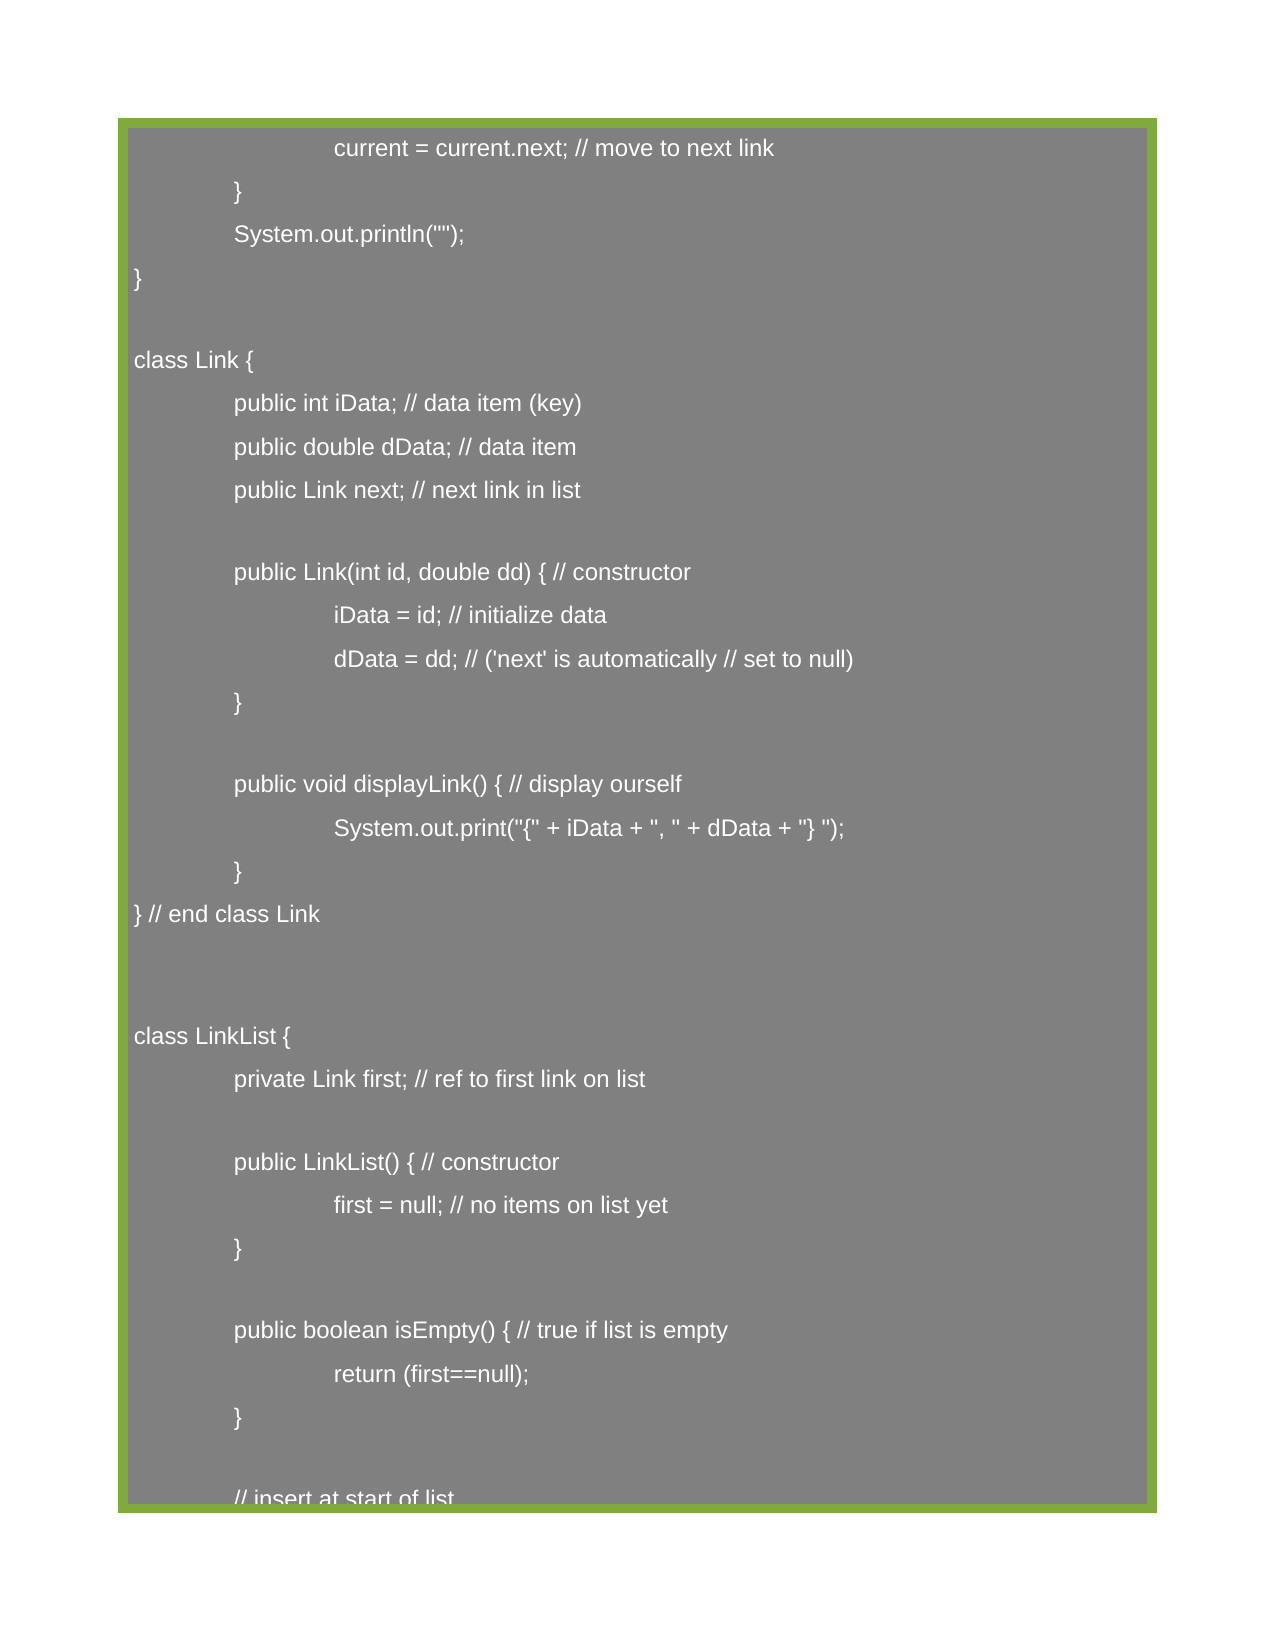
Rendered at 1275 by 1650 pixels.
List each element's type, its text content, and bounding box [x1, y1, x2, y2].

text } [128, 1387, 1147, 1431]
text public LinkList() { // constructor [128, 1132, 1147, 1175]
text } [128, 841, 1147, 884]
text private Link first; // ref to first link on list [128, 1049, 1147, 1093]
text class LinkList { [128, 1006, 1147, 1049]
text iData = id; // initialize data [128, 586, 1147, 629]
text // insert at start of list [128, 1470, 1147, 1504]
text current = current.next; // move to next link [128, 128, 1147, 161]
text System.out.println(""); [128, 204, 1147, 248]
text dData = dd; // ('next' is automatically // set to null) [128, 629, 1147, 672]
text System.out.print("{" + iData + ", " + dData + "} "); [128, 798, 1147, 841]
text first = null; // no items on list yet [128, 1175, 1147, 1218]
text } [128, 248, 1147, 291]
text public Link next; // next link in list [128, 460, 1147, 503]
text } [128, 672, 1147, 715]
text public void displayLink() { // display ourself [128, 755, 1147, 798]
text public boolean isEmpty() { // true if list is empty [128, 1301, 1147, 1344]
text } [128, 1218, 1147, 1262]
text } // end class Link [128, 884, 1147, 928]
text public Link(int id, double dd) { // constructor [128, 542, 1147, 586]
text class Link { [128, 330, 1147, 373]
text public int iData; // data item (key) [128, 373, 1147, 417]
text return (first==null); [128, 1344, 1147, 1387]
text } [128, 161, 1147, 204]
text public double dData; // data item [128, 417, 1147, 460]
